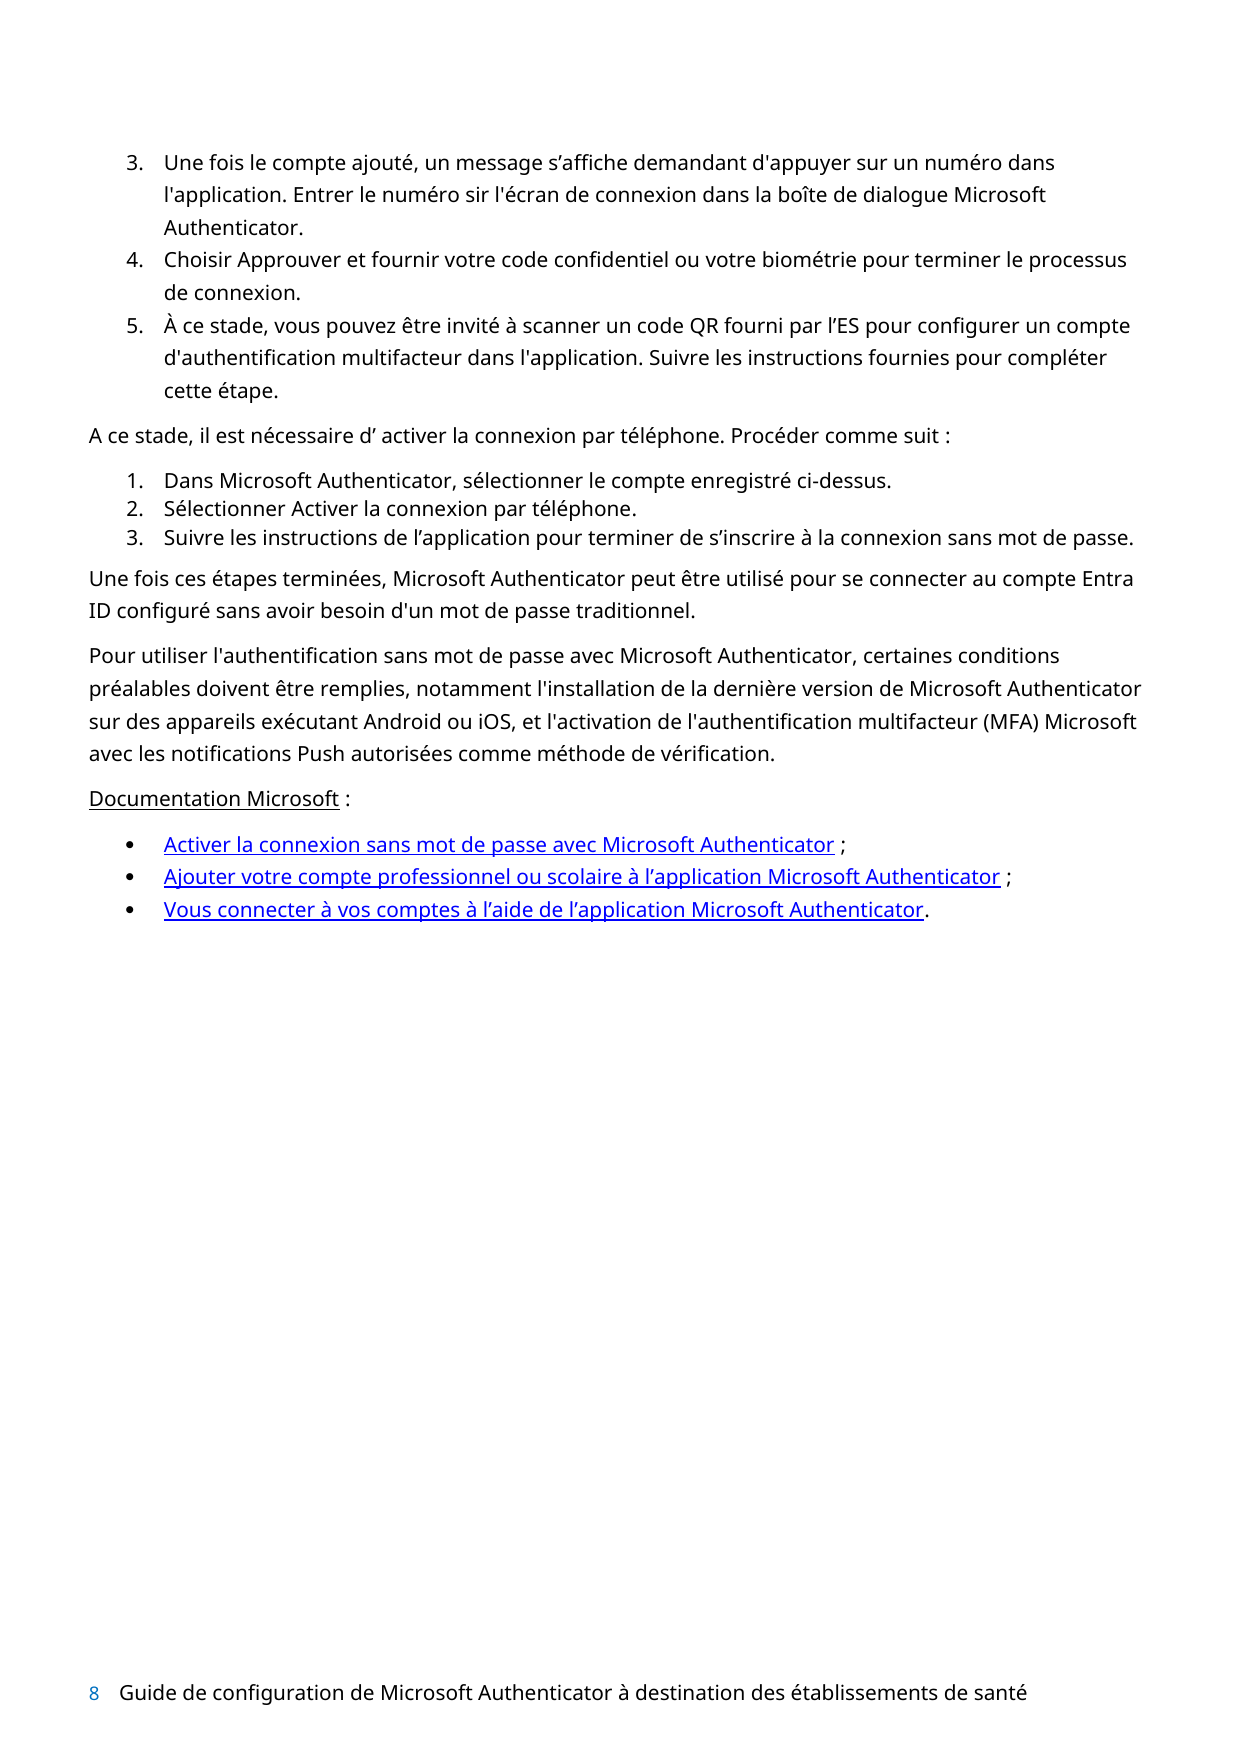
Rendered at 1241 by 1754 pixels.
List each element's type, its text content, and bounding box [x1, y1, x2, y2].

list Suivre les instructions de l’application pour terminer de s’inscrire à la connexion sans mot de passe. [126, 523, 1152, 551]
list Dans Microsoft Authenticator, sélectionner le compte enregistré ci-dessus. [126, 466, 1152, 494]
text Documentation Microsoft : [89, 784, 1152, 813]
list Activer la connexion sans mot de passe avec Microsoft Authenticator ; [126, 830, 1152, 858]
list Ajouter votre compte professionnel ou scolaire à l’application Microsoft Authenticator ; [126, 862, 1152, 891]
list À ce stade, vous pouvez être invité à scanner un code QR fourni par l’ES pour configurer un compte d'authentification multifacteur dans l'application. Suivre les instructions fournies pour compléter cette étape. [126, 311, 1152, 404]
list Choisir Approuver et fournir votre code confidentiel ou votre biométrie pour terminer le processus de connexion. [126, 246, 1152, 307]
list Sélectionner Activer la connexion par téléphone. [126, 494, 1152, 523]
text A ce stade, il est nécessaire d’ activer la connexion par téléphone. Procéder comme suit : [89, 421, 1152, 449]
list Une fois le compte ajouté, un message s’affiche demandant d'appuyer sur un numéro dans l'application. Entrer le numéro sir l'écran de connexion dans la boîte de dialogue Microsoft Authenticator. [126, 148, 1152, 241]
list Vous connecter à vos comptes à l’aide de l’application Microsoft Authenticator. [126, 895, 1152, 923]
text Pour utiliser l'authentification sans mot de passe avec Microsoft Authenticator, certaines conditions préalables doivent être remplies, notamment l'installation de la dernière version de Microsoft Authenticator sur des appareils exécutant Android ou iOS, et l'activation de l'authentification multifacteur (MFA) Microsoft avec les notifications Push autorisées comme méthode de vérification. [89, 642, 1152, 768]
text Une fois ces étapes terminées, Microsoft Authenticator peut être utilisé pour se connecter au compte Entra ID configuré sans avoir besoin d'un mot de passe traditionnel. [89, 564, 1152, 625]
